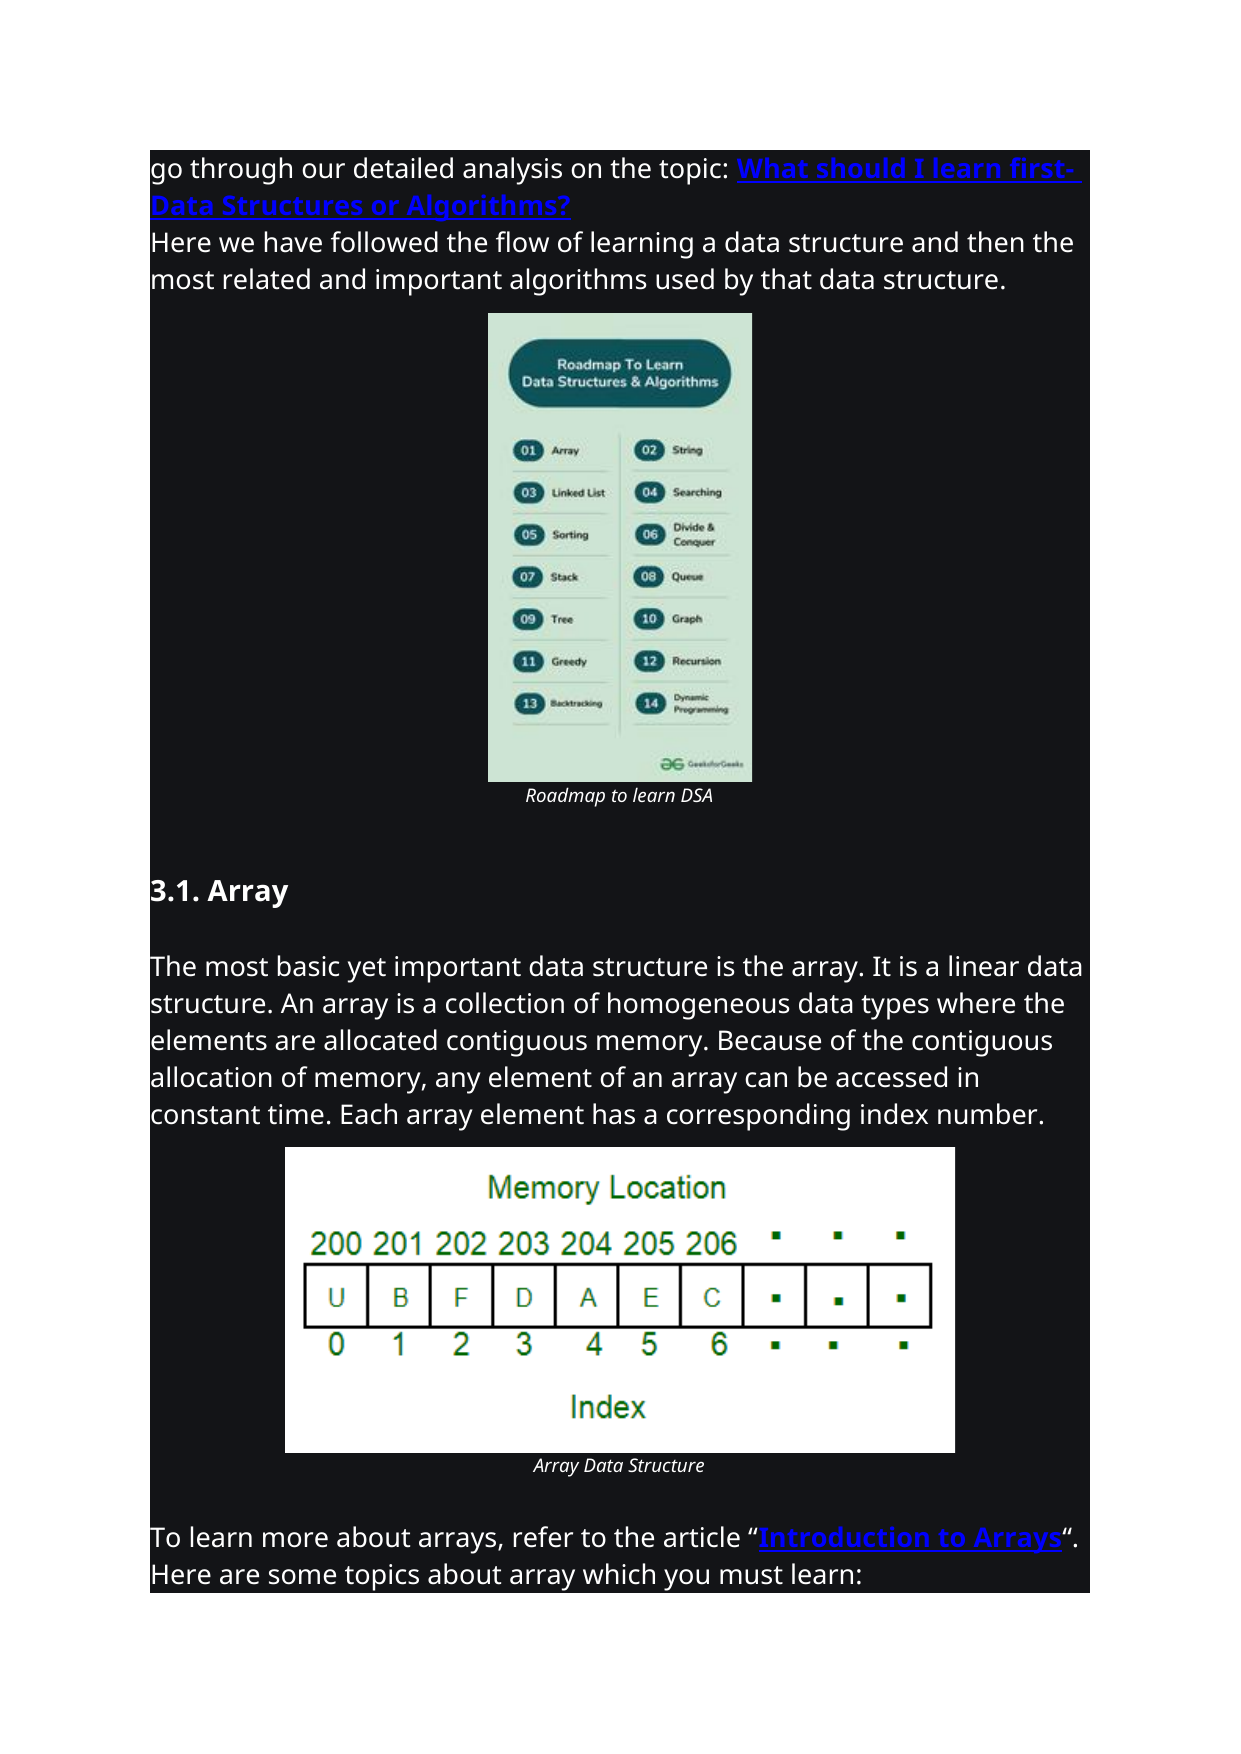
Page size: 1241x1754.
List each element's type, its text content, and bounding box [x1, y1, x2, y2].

text Here are some topics about array which you must learn: [150, 1556, 1090, 1593]
text Array Data Structure [150, 1452, 1090, 1478]
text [150, 150, 1090, 224]
text The most basic yet important data structure is the array. It is a linear data structure. An array is a collection of homogeneous data types where the elements are allocated contiguous memory. Because of the contiguous allocation of memory, any element of an array can be accessed in constant time. Each array element has a corresponding index number. [150, 948, 1090, 1132]
text To learn more about arrays, refer to the article “Introduction to Arrays“. [150, 1519, 1090, 1556]
picture [285, 1147, 956, 1453]
text Roadmap to learn DSA [150, 782, 1090, 807]
picture [488, 313, 753, 782]
text 3.1. Array [150, 870, 1090, 910]
text Here we have followed the flow of learning a data structure and then the most related and important algorithms used by that data structure. [150, 224, 1090, 297]
